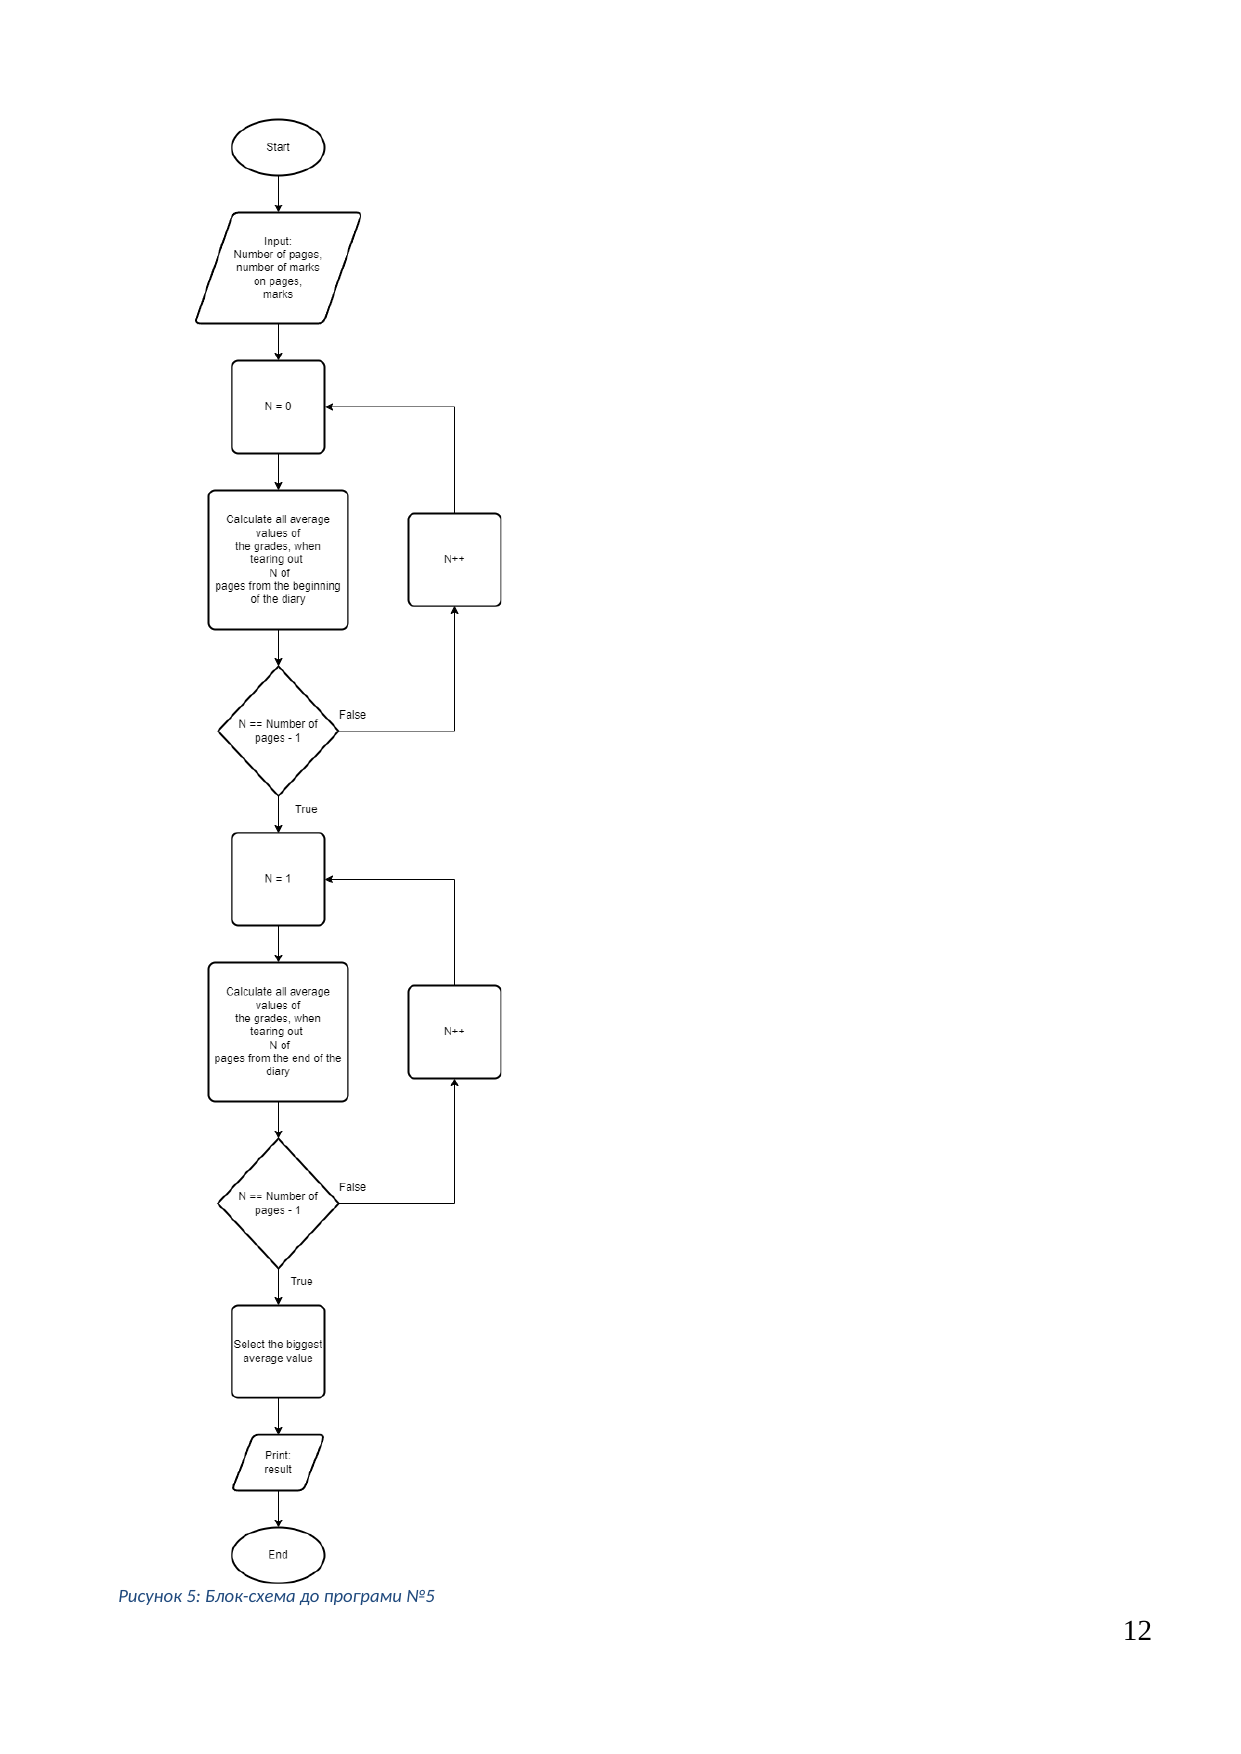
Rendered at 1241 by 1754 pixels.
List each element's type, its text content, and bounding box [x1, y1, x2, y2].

picture [193, 118, 502, 1584]
